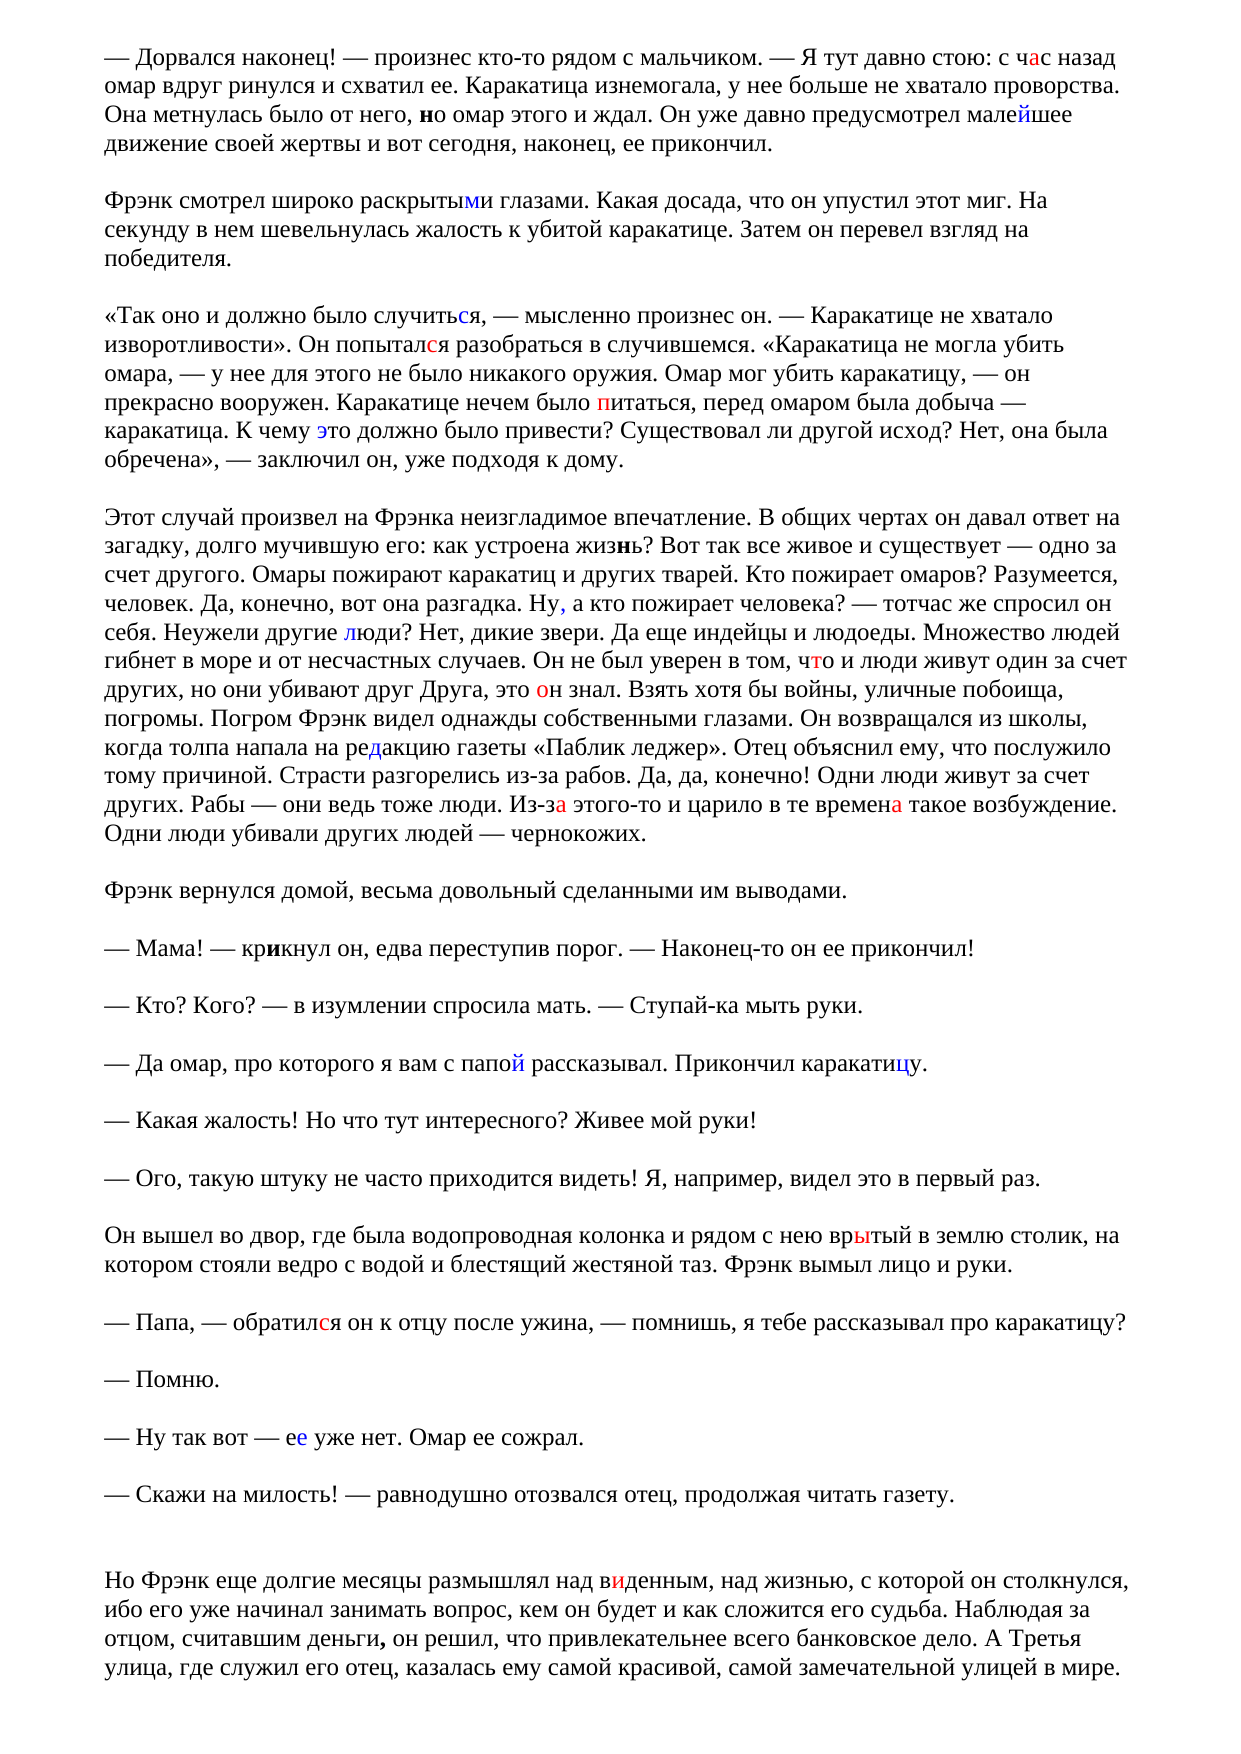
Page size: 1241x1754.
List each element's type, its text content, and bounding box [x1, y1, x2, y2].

text Этот случай произвел на Фрэнка неизгладимое впечатление. В общих чертах он давал ответ на загадку, долго мучившую его: как устроена жизнь? Вот так все живое и существует — одно за счет другого. Омары пожирают каракатиц и других тварей. Кто пожирает омаров? Разумеется, человек. Да, конечно, вот она разгадка. Ну, а кто пожирает человека? — тотчас же спросил он себя. Неужели другие люди? Нет, дикие звери. Да еще индейцы и людоеды. Множество людей гибнет в море и от несчастных случаев. Он не был уверен в том, что и люди живут один за счет других, но они убивают друг Друга, это он знал. Взять хотя бы войны, уличные побоища, погромы. Погром Фрэнк видел однажды собственными глазами. Он возвращался из школы, когда толпа напала на редакцию газеты «Паблик леджер». Отец объяснил ему, что послужило тому причиной. Страсти разгорелись из-за рабов. Да, да, конечно! Одни люди живут за счет других. Рабы — они ведь тоже люди. Из-за этого-то и царило в те времена такое возбуждение. Одни люди убивали других людей — чернокожих. [104, 502, 1136, 847]
text «Так оно и должно было случиться, — мысленно произнес он. — Каракатице не хватало изворотливости». Он попытался разобраться в случившемся. «Каракатица не могла убить омара, — у нее для этого не было никакого оружия. Омар мог убить каракатицу, — он прекрасно вооружен. Каракатице нечем было питаться, перед омаром была добыча — каракатица. К чему это должно было привести? Существовал ли другой исход? Нет, она была обречена», — заключил он, уже подходя к дому. [104, 300, 1136, 473]
text — Кто? Кого? — в изумлении спросила мать. — Ступай-ка мыть руки. [104, 990, 1136, 1019]
text Фрэнк смотрел широко раскрытыми глазами. Какая досада, что он упустил этот миг. На секунду в нем шевельнулась жалость к убитой каракатице. Затем он перевел взгляд на победителя. [104, 185, 1136, 272]
text — Ого, такую штуку не часто приходится видеть! Я, например, видел это в первый раз. [104, 1163, 1136, 1192]
text — Папа, — обратился он к отцу после ужина, — помнишь, я тебе рассказывал про каракатицу? [104, 1307, 1136, 1335]
text — Какая жалость! Но что тут интересного? Живее мой руки! [104, 1105, 1136, 1134]
text — Да омар, про которого я вам с папой рассказывал. Прикончил каракатицу. [104, 1048, 1136, 1077]
text Фрэнк вернулся домой, весьма довольный сделанными им выводами. [104, 875, 1136, 904]
text — Скажи на милость! — равнодушно отозвался отец, продолжая читать газету. [104, 1479, 1136, 1508]
text — Мама! — крикнул он, едва переступив порог. — Наконец-то он ее прикончил! [104, 933, 1136, 962]
text Но Фрэнк еще долгие месяцы размышлял над виденным, над жизнью, с которой он столкнулся, ибо его уже начинал занимать вопрос, кем он будет и как сложится его судьба. Наблюдая за отцом, считавшим деньги, он решил, что привлекательнее всего банковское дело. А Третья улица, где служил его отец, казалась ему самой красивой, самой замечательной улицей в мире. [104, 1565, 1136, 1680]
text — Помню. [104, 1364, 1136, 1393]
text Он вышел во двор, где была водопроводная колонка и рядом с нею врытый в землю столик, на котором стояли ведро с водой и блестящий жестяной таз. Фрэнк вымыл лицо и руки. [104, 1220, 1136, 1278]
text — Дорвался наконец! — произнес кто-то рядом с мальчиком. — Я тут давно стою: с час назад омар вдруг ринулся и схватил ее. Каракатица изнемогала, у нее больше не хватало проворства. Она метнулась было от него, но омар этого и ждал. Он уже давно предусмотрел малейшее движение своей жертвы и вот сегодня, наконец, ее прикончил. [104, 42, 1136, 157]
text — Ну так вот — ее уже нет. Омар ее сожрал. [104, 1422, 1136, 1450]
